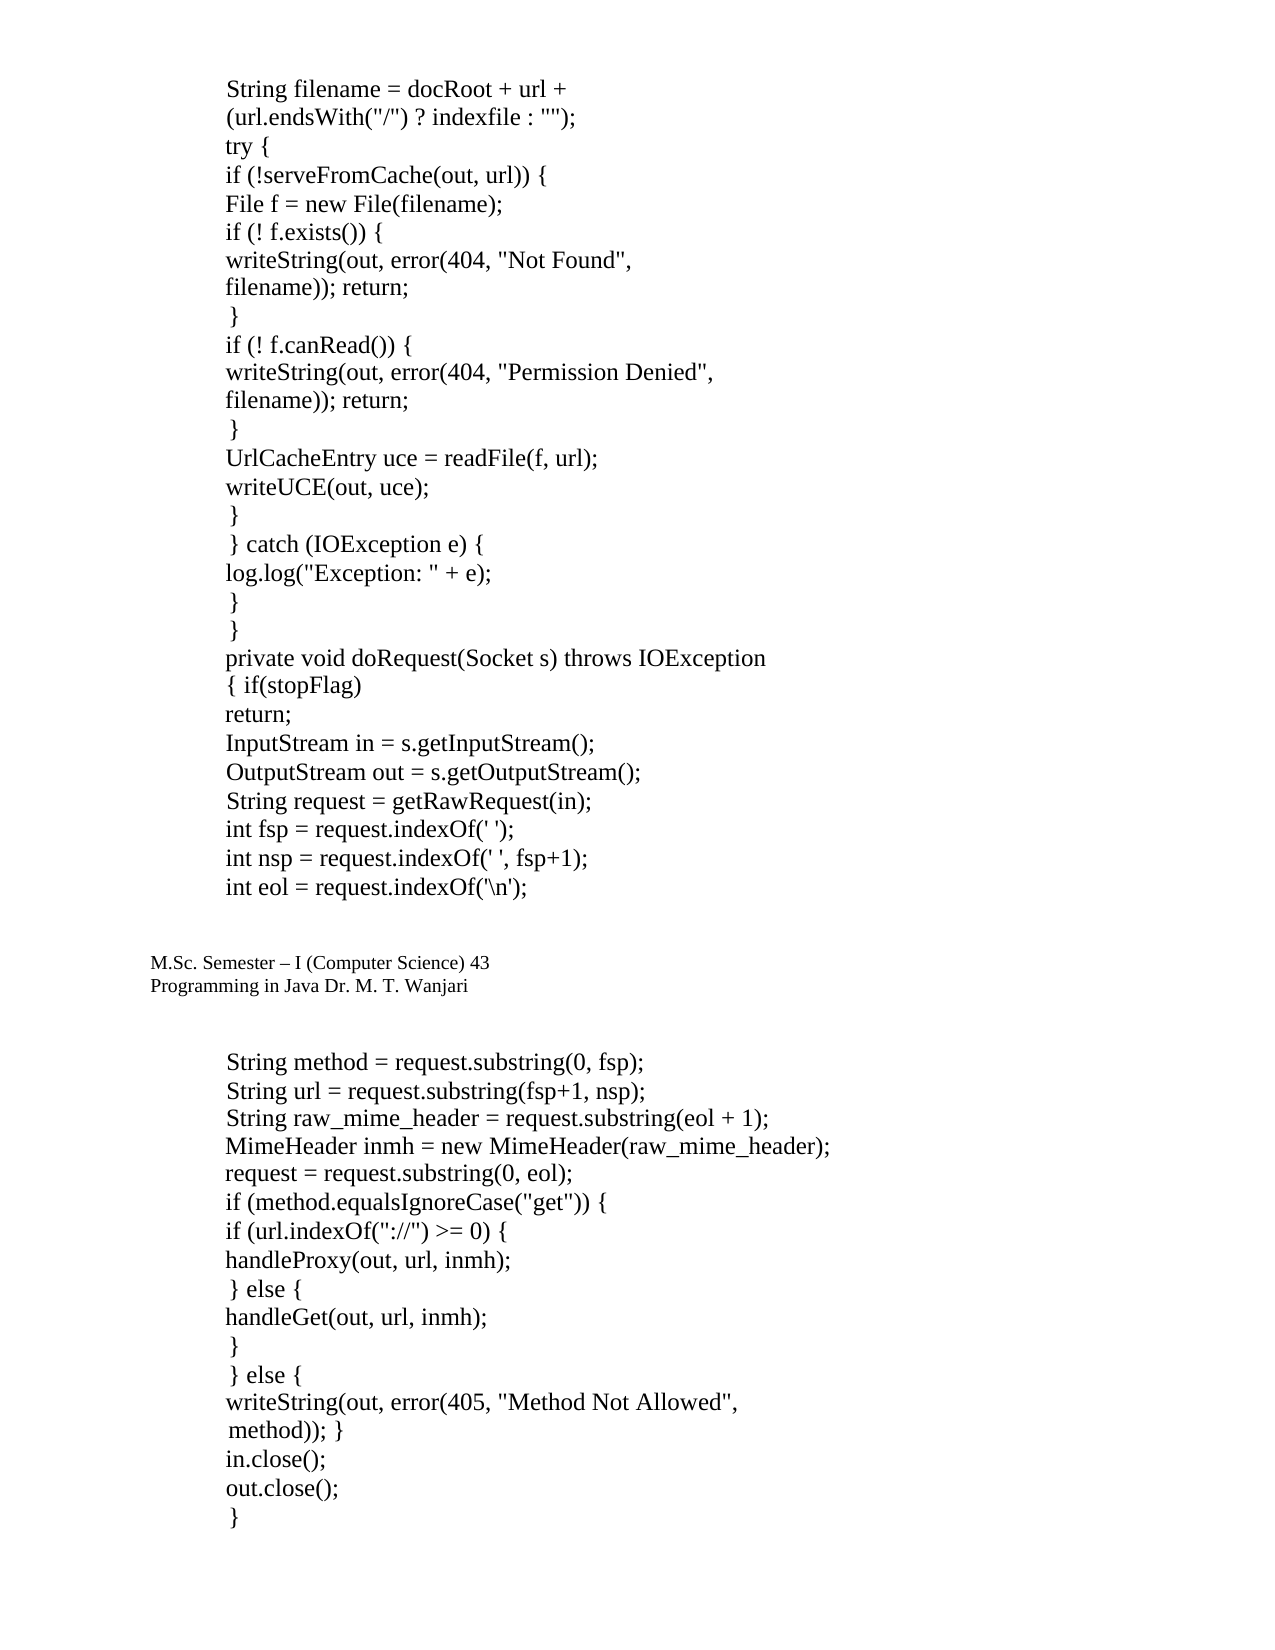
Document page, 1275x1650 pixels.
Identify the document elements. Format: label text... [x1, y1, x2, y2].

text out.close(); [226, 1473, 1166, 1502]
text if (! f.canRead()) { [225, 330, 1166, 359]
text File f = new File(filename); [225, 189, 1166, 217]
text return; [225, 699, 1166, 728]
text InputStream in = s.getInputStream(); [225, 728, 1166, 757]
text String filename = docRoot + url + [226, 74, 1166, 102]
text try { [225, 131, 1166, 160]
text } [228, 301, 1166, 330]
text (url.endsWith("/") ? indexfile : ""); [226, 102, 1166, 131]
text if (url.indexOf("://") >= 0) { [225, 1216, 1166, 1245]
text int eol = request.indexOf('\n'); [225, 872, 1166, 901]
text String request = getRawRequest(in); [226, 786, 1166, 814]
text } else { [228, 1360, 1166, 1389]
text } [228, 616, 1166, 644]
text if (! f.exists()) { [225, 217, 1166, 246]
text } [228, 414, 1166, 443]
text M.Sc. Semester – I (Computer Science) 43 [150, 951, 1166, 974]
text if (!serveFromCache(out, url)) { [225, 160, 1166, 189]
text writeString(out, error(404, "Not Found", filename)); return; [225, 246, 749, 301]
text private void doRequest(Socket s) throws IOException { if(stopFlag) [225, 644, 784, 699]
text } catch (IOException e) { [228, 529, 1166, 558]
text writeString(out, error(405, "Method Not Allowed", method)); } [225, 1389, 842, 1443]
text writeString(out, error(404, "Permission Denied", filename)); return; [225, 359, 830, 414]
text } [228, 587, 1166, 616]
text writeUCE(out, uce); [225, 472, 1166, 501]
text handleProxy(out, url, inmh); [225, 1245, 1166, 1274]
text log.log("Exception: " + e); [225, 558, 1166, 587]
text handleGet(out, url, inmh); [225, 1302, 1166, 1331]
text } [228, 1502, 1166, 1530]
text UrlCacheEntry uce = readFile(f, url); [225, 443, 1166, 472]
text if (method.equalsIgnoreCase("get")) { [225, 1187, 1166, 1216]
text int fsp = request.indexOf(' '); [225, 814, 1166, 843]
text String raw_mime_header = request.substring(eol + 1); MimeHeader inmh = new MimeHeader(raw_mime_header); request = request.substring(0, eol); [225, 1105, 831, 1187]
text String url = request.substring(fsp+1, nsp); [226, 1076, 1166, 1105]
text in.close(); [225, 1444, 1166, 1473]
text String method = request.substring(0, fsp); [226, 1047, 1166, 1076]
text } [228, 501, 1166, 529]
text int nsp = request.indexOf(' ', fsp+1); [225, 843, 1166, 872]
text OutputStream out = s.getOutputStream(); [226, 757, 1166, 786]
text } [228, 1331, 1166, 1360]
text Programming in Java Dr. M. T. Wanjari [150, 974, 1166, 997]
text } else { [228, 1274, 1166, 1302]
